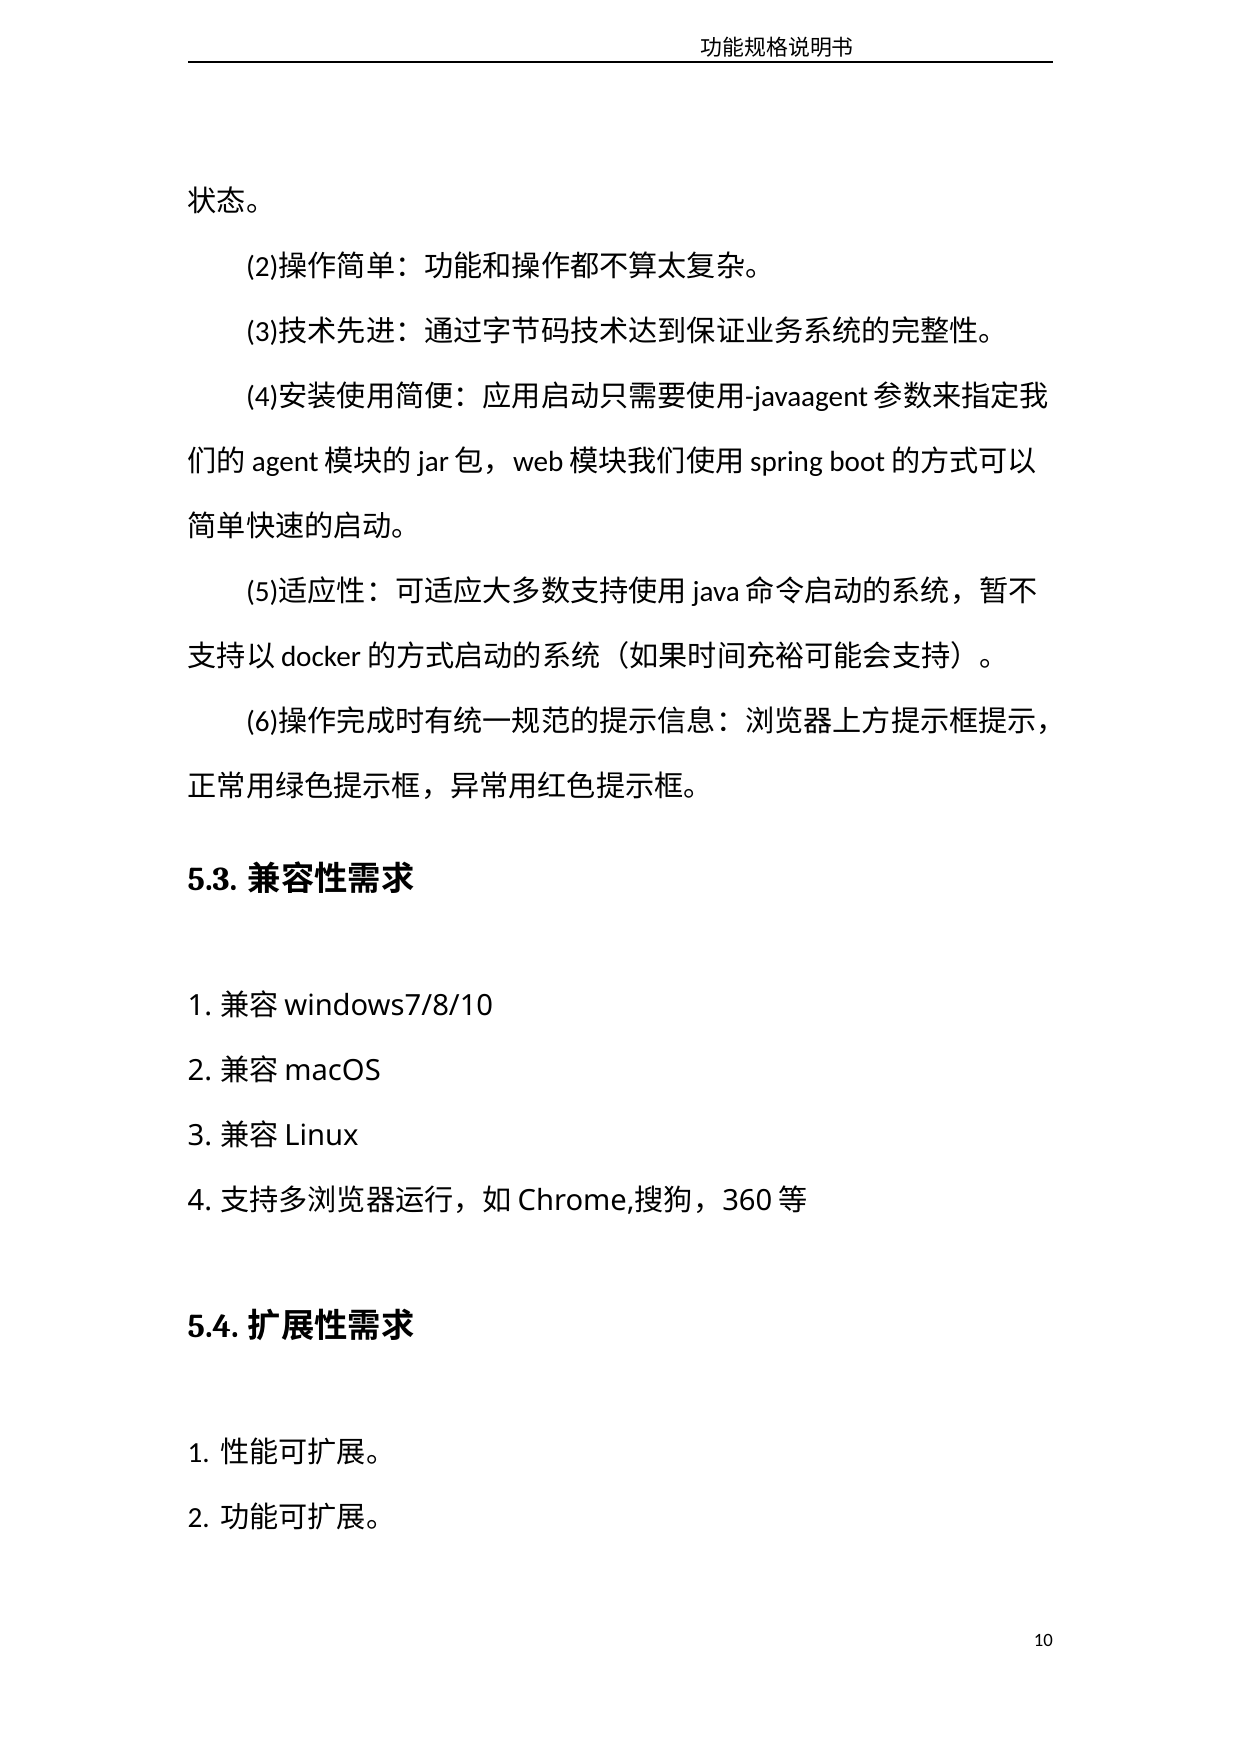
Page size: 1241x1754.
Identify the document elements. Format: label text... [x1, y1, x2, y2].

text (4)安装使用简便：应用启动只需要使用-javaagent参数来指定我们的agent模块的jar包，web模块我们使用spring boot的方式可以简单快速的启动。 [187, 361, 1053, 556]
text (6)操作完成时有统一规范的提示信息：浏览器上方提示框提示，正常用绿色提示框，异常用红色提示框。 [187, 686, 1053, 816]
list 兼容windows7/8/10 [187, 971, 1053, 1036]
list 功能可扩展。 [187, 1482, 1053, 1547]
list 性能可扩展。 [187, 1417, 1053, 1482]
list 兼容macOS [187, 1036, 1053, 1101]
subtitle 扩展性需求 [187, 1290, 1053, 1355]
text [187, 166, 1053, 231]
text (2)操作简单：功能和操作都不算太复杂。 [187, 231, 1053, 296]
subtitle 兼容性需求 [187, 843, 1053, 908]
text (5)适应性：可适应大多数支持使用java命令启动的系统，暂不支持以docker的方式启动的系统（如果时间充裕可能会支持）。 [187, 556, 1053, 686]
list 兼容Linux [187, 1101, 1053, 1166]
text (3)技术先进：通过字节码技术达到保证业务系统的完整性。 [187, 296, 1053, 361]
list 支持多浏览器运行，如Chrome,搜狗，360等 [187, 1166, 1053, 1231]
